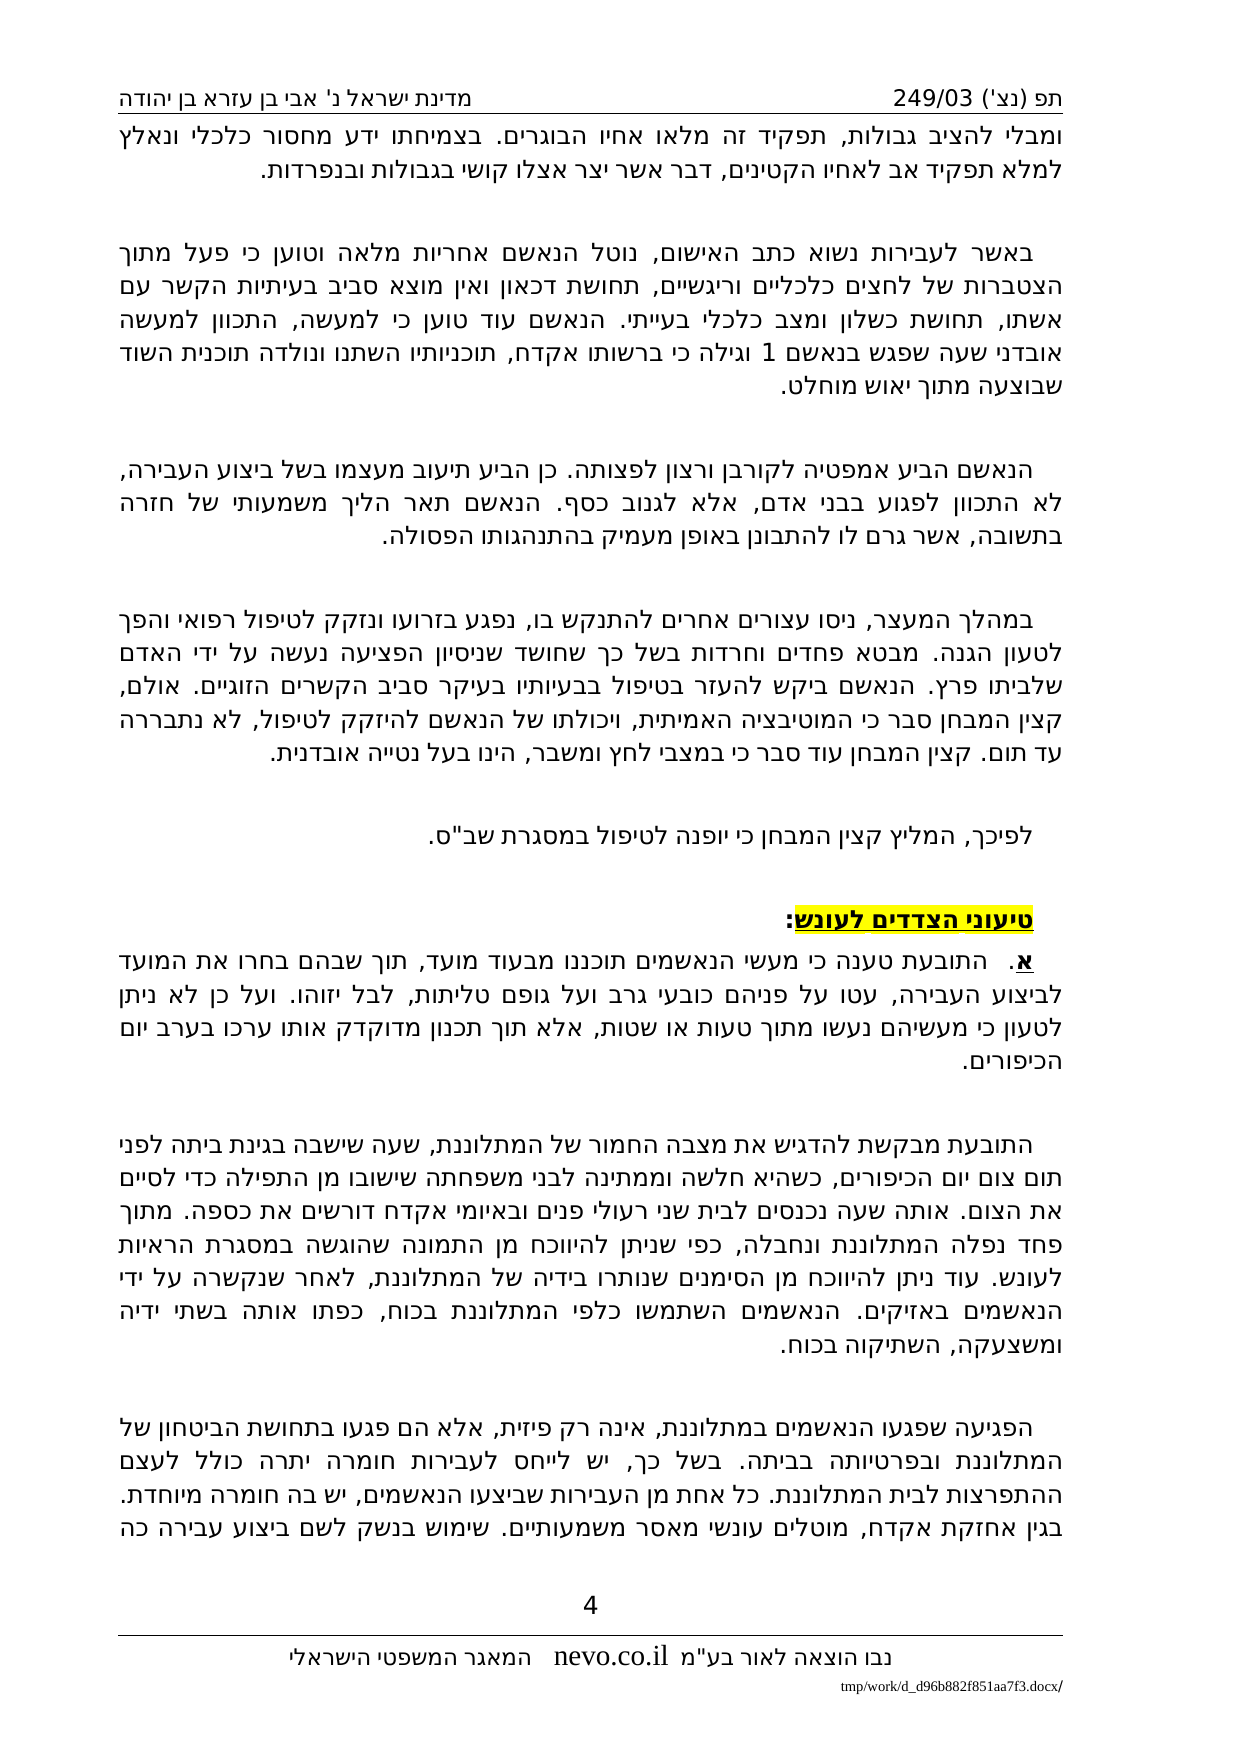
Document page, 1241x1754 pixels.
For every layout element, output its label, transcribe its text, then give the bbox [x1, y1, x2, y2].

text לפיכך, המליץ קצין המבחן כי יופנה לטיפול במסגרת שב"ס. [118, 818, 1063, 851]
text במהלך המעצר, ניסו עצורים אחרים להתנקש בו, נפגע בזרועו ונזקק לטיפול רפואי והפך לטעון הגנה. מבטא פחדים וחרדות בשל כך שחושד שניסיון הפציעה נעשה על ידי האדם שלביתו פרץ. הנאשם ביקש להעזר בטיפול בבעיותיו בעיקר סביב הקשרים הזוגיים. אולם, קצין המבחן סבר כי המוטיבציה האמיתית, ויכולתו של הנאשם להיזקק לטיפול, לא נתבררה עד תום. קצין המבחן עוד סבר כי במצבי לחץ ומשבר, הינו בעל נטייה אובדנית. [118, 601, 1063, 768]
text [118, 1410, 1063, 1543]
text א. התובעת טענה כי מעשי הנאשמים תוכננו מבעוד מועד, תוך שבהם בחרו את המועד לביצוע העבירה, עטו על פניהם כובעי גרב ועל גופם טליתות, לבל יזוהו. ועל כן לא ניתן לטעון כי מעשיהם נעשו מתוך טעות או שטות, אלא תוך תכנון מדוקדק אותו ערכו בערב יום הכיפורים. [118, 943, 1063, 1076]
text טיעוני הצדדים לעונש: [118, 901, 1063, 935]
text התובעת מבקשת להדגיש את מצבה החמור של המתלוננת, שעה שישבה בגינת ביתה לפני תום צום יום הכיפורים, כשהיא חלשה וממתינה לבני משפחתה שישובו מן התפילה כדי לסיים את הצום. אותה שעה נכנסים לבית שני רעולי פנים ובאיומי אקדח דורשים את כספה. מתוך פחד נפלה המתלוננת ונחבלה, כפי שניתן להיווכח מן התמונה שהוגשה במסגרת הראיות לעונש. עוד ניתן להיווכח מן הסימנים שנותרו בידיה של המתלוננת, לאחר שנקשרה על ידי הנאשמים באזיקים. הנאשמים השתמשו כלפי המתלוננת בכוח, כפתו אותה בשתי ידיה ומשצעקה, השתיקוה בכוח. [118, 1126, 1063, 1360]
text הנאשם הביע אמפטיה לקורבן ורצון לפצותה. כן הביע תיעוב מעצמו בשל ביצוע העבירה, לא התכוון לפגוע בבני אדם, אלא לגנוב כסף. הנאשם תאר הליך משמעותי של חזרה בתשובה, אשר גרם לו להתבונן באופן מעמיק בהתנהגותו הפסולה. [118, 451, 1063, 551]
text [118, 118, 1063, 185]
text באשר לעבירות נשוא כתב האישום, נוטל הנאשם אחריות מלאה וטוען כי פעל מתוך הצטברות של לחצים כלכליים וריגשיים, תחושת דכאון ואין מוצא סביב בעיתיות הקשר עם אשתו, תחושת כשלון ומצב כלכלי בעייתי. הנאשם עוד טוען כי למעשה, התכוון למעשה אובדני שעה שפגש בנאשם 1 וגילה כי ברשותו אקדח, תוכניותיו השתנו ונולדה תוכנית השוד שבוצעה מתוך יאוש מוחלט.נ [118, 235, 1063, 401]
